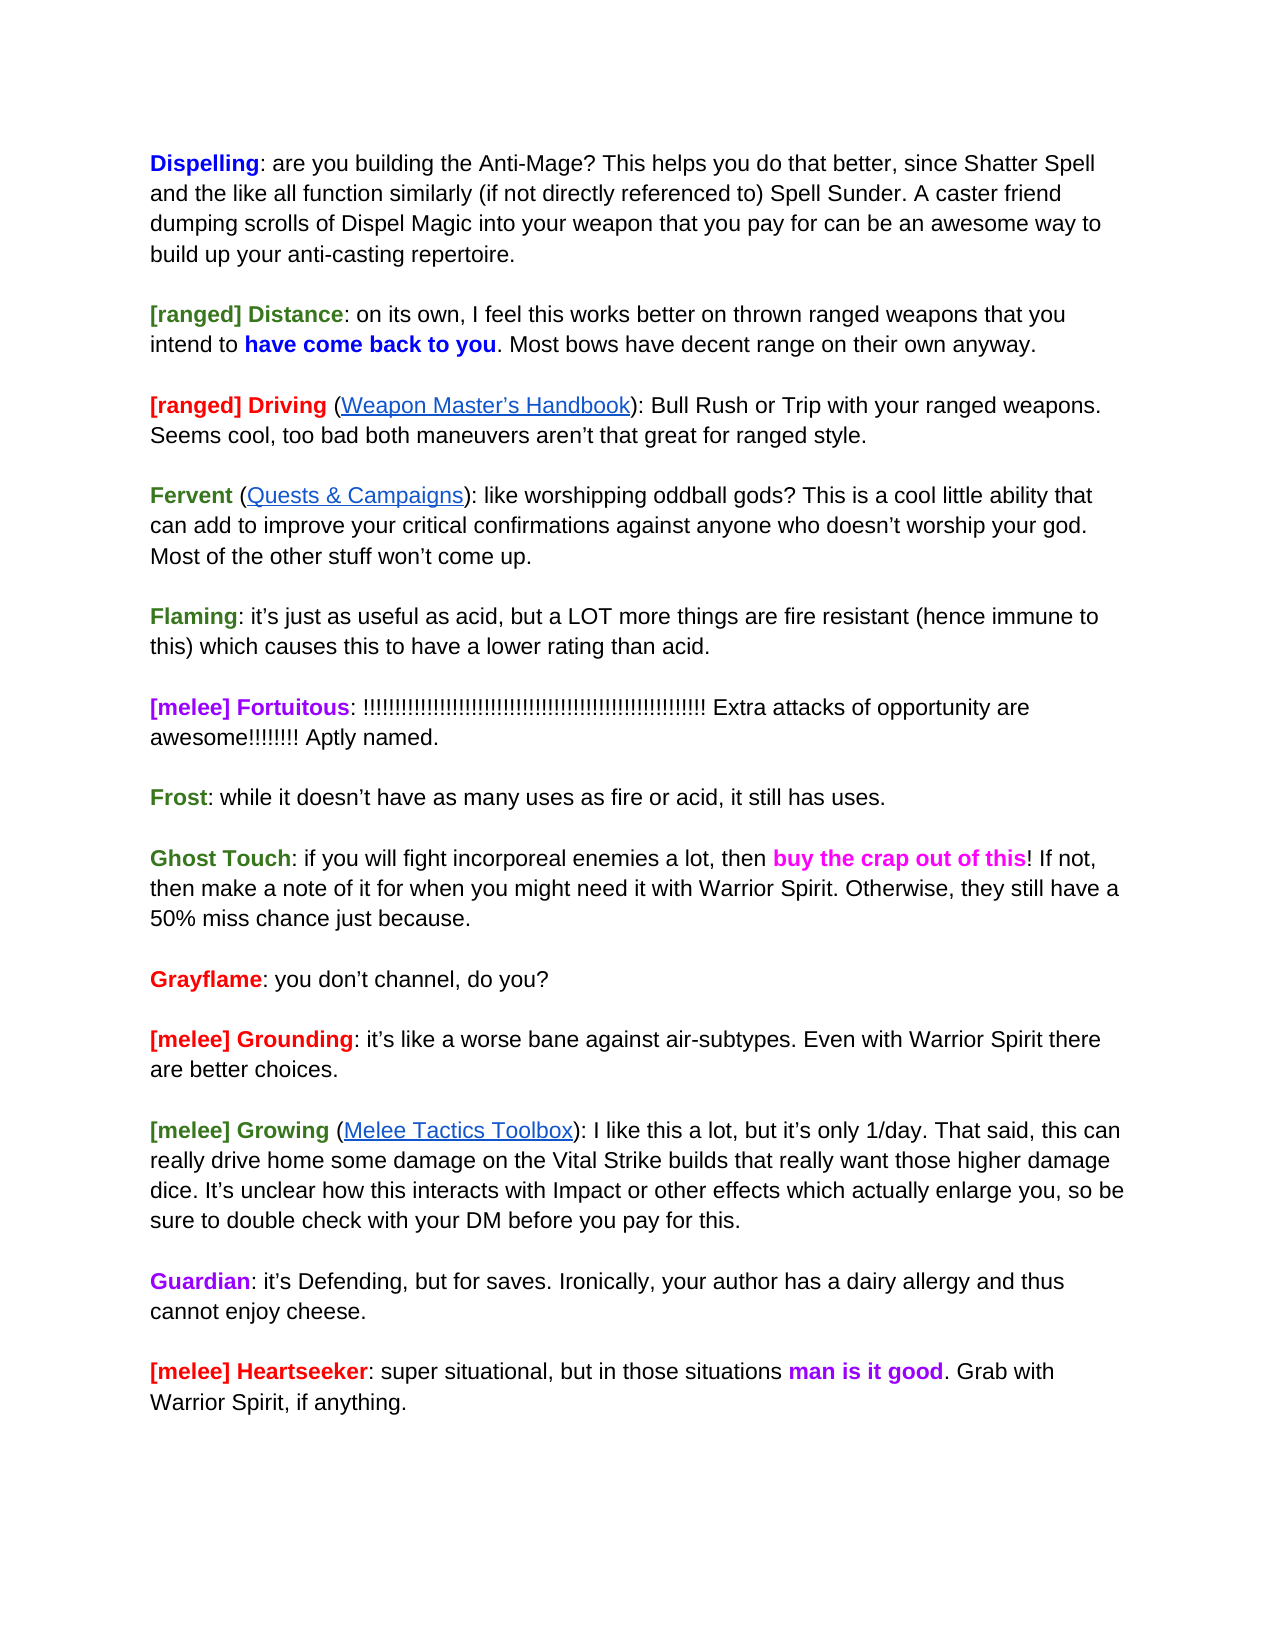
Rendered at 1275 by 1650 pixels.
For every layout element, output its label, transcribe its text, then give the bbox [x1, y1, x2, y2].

text [ranged] Distance: on its own, I feel this works better on thrown ranged weapons that you intend to have come back to you. Most bows have decent range on their own anyway. [150, 301, 1125, 358]
text Dispelling: are you building the Anti-Mage? This helps you do that better, since Shatter Spell and the like all function similarly (if not directly referenced to) Spell Sunder. A caster friend dumping scrolls of Dispel Magic into your weapon that you pay for can be an awesome way to build up your anti-casting repertoire. [150, 150, 1125, 267]
text [melee] Heartseeker: super situational, but in those situations man is it good. Grab with Warrior Spirit, if anything. [150, 1358, 1125, 1415]
text Fervent (Quests & Campaigns): like worshipping oddball gods? This is a cool little ability that can add to improve your critical confirmations against anyone who doesn’t worship your god. Most of the other stuff won’t come up. [150, 482, 1125, 569]
text Frost: while it doesn’t have as many uses as fire or acid, it still has uses. [150, 784, 1125, 811]
text [melee] Grounding: it’s like a worse bane against air-subtypes. Even with Warrior Spirit there are better choices. [150, 1026, 1125, 1083]
text Grayflame: you don’t channel, do you? [150, 966, 1125, 992]
text [melee] Growing (Melee Tactics Toolbox): I like this a lot, but it’s only 1/day. That said, this can really drive home some damage on the Vital Strike builds that really want those higher damage dice. It’s unclear how this interacts with Impact or other effects which actually enlarge you, so be sure to double check with your DM before you pay for this. [150, 1117, 1125, 1234]
text [melee] Fortuitous: !!!!!!!!!!!!!!!!!!!!!!!!!!!!!!!!!!!!!!!!!!!!!!!!!!!!!! Extra attacks of opportunity are awesome!!!!!!!! Aptly named. [150, 694, 1125, 750]
text Flaming: it’s just as useful as acid, but a LOT more things are fire resistant (hence immune to this) which causes this to have a lower rating than acid. [150, 603, 1125, 660]
text Ghost Touch: if you will fight incorporeal enemies a lot, then buy the crap out of this! If not, then make a note of it for when you might need it with Warrior Spirit. Otherwise, they still have a 50% miss chance just because. [150, 845, 1125, 932]
text [ranged] Driving (Weapon Master’s Handbook): Bull Rush or Trip with your ranged weapons. Seems cool, too bad both maneuvers aren’t that great for ranged style. [150, 392, 1125, 448]
text Guardian: it’s Defending, but for saves. Ironically, your author has a dairy allergy and thus cannot enjoy cheese. [150, 1268, 1125, 1324]
